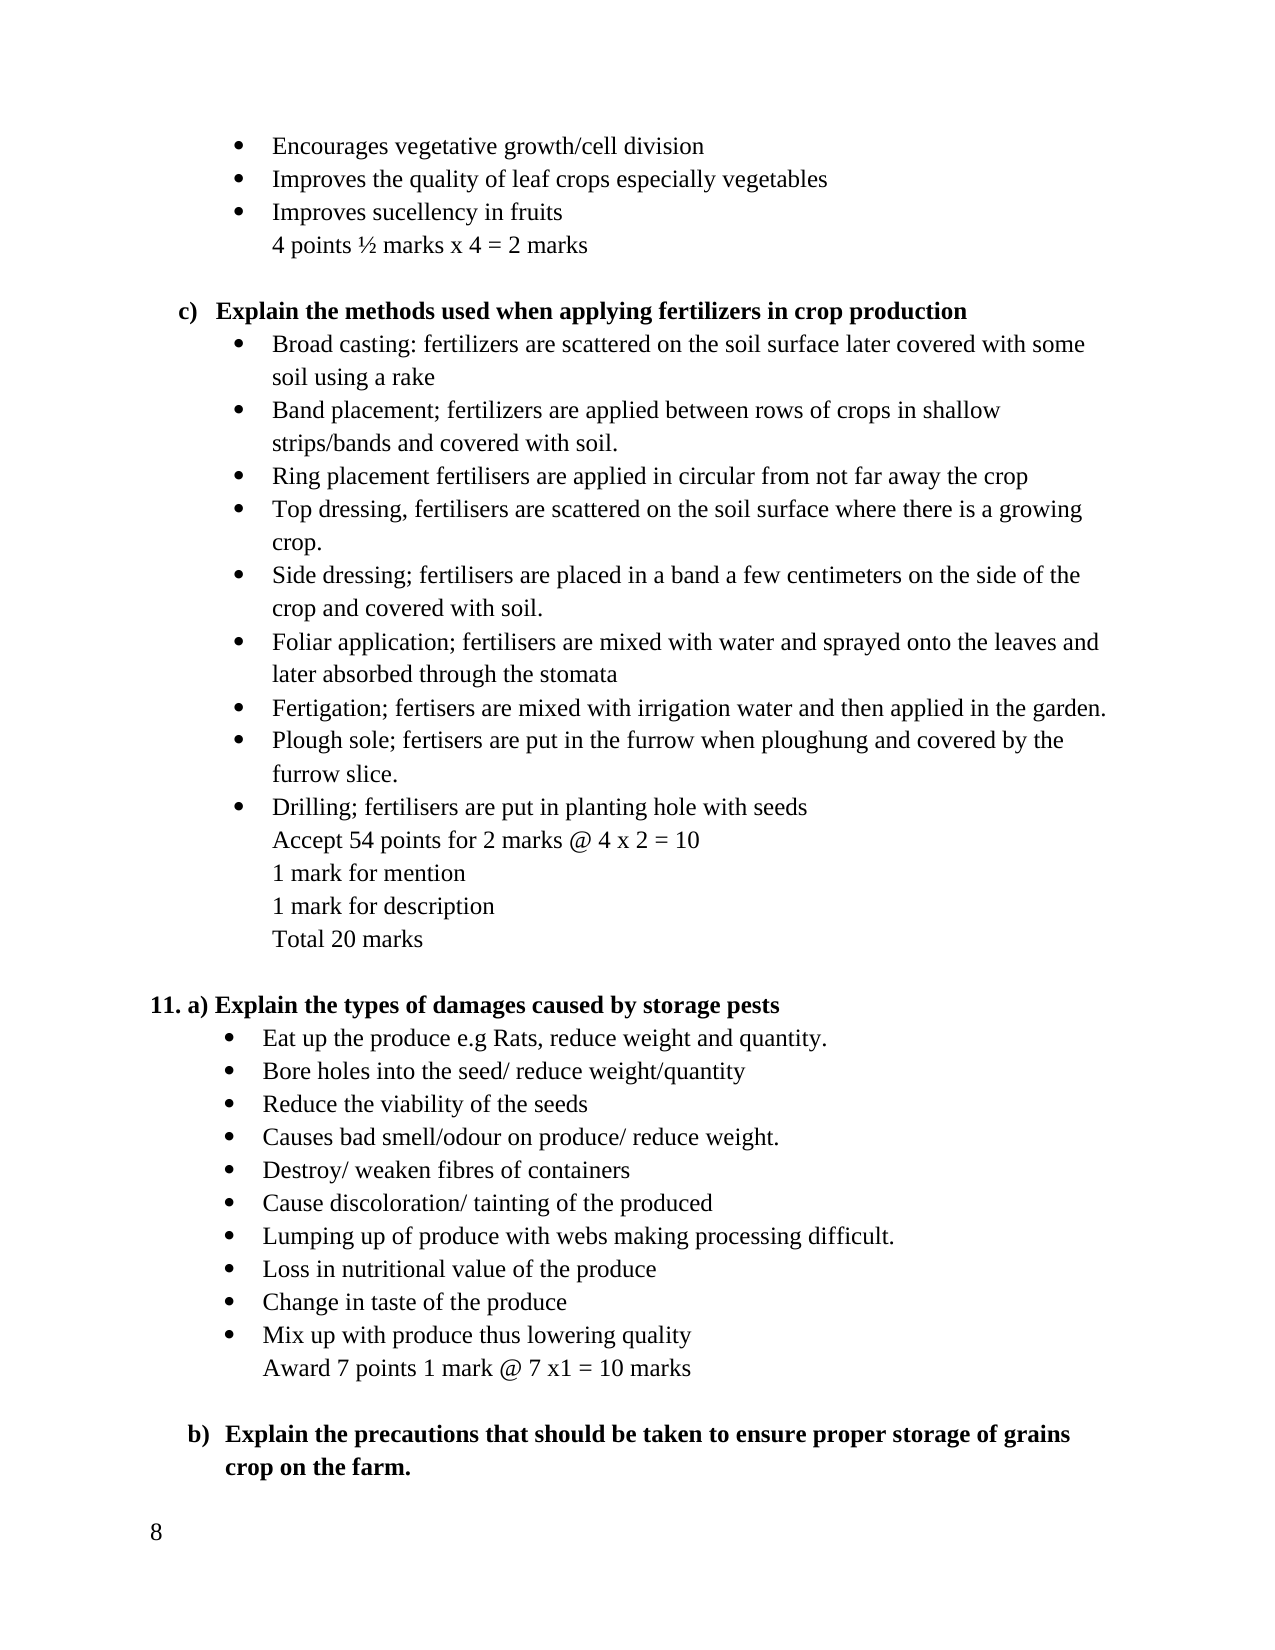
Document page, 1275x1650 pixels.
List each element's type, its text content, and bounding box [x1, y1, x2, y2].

list Loss in nutritional value of the produce [225, 1254, 1125, 1283]
list Accept 54 points for 2 marks @ 4 x 2 = 10 [272, 825, 1125, 853]
list Top dressing, fertilisers are scattered on the soil surface where there is a growing crop. [234, 494, 1125, 556]
list Side dressing; fertilisers are placed in a band a few centimeters on the side of the crop and covered with soil. [234, 561, 1125, 622]
list Fertigation; fertisers are mixed with irrigation water and then applied in the garden. [234, 693, 1125, 721]
list Cause discoloration/ tainting of the produced [225, 1188, 1125, 1217]
list Total 20 marks [272, 924, 1125, 952]
list Explain the precautions that should be taken to ensure proper storage of grains crop on the farm. [187, 1419, 1125, 1481]
list Bore holes into the seed/ reduce weight/quantity [225, 1056, 1125, 1084]
list Destroy/ weaken fibres of containers [225, 1155, 1125, 1184]
list Lumping up of produce with webs making processing difficult. [225, 1221, 1125, 1250]
list Improves the quality of leaf crops especially vegetables [234, 164, 1125, 193]
list 1 mark for description [272, 891, 1125, 919]
list 1 mark for mention [272, 858, 1125, 886]
list Improves sucellency in fruits [234, 197, 1125, 226]
list Broad casting: fertilizers are scattered on the soil surface later covered with some soil using a rake [234, 329, 1125, 391]
list Causes bad smell/odour on produce/ reduce weight. [225, 1122, 1125, 1151]
list Band placement; fertilizers are applied between rows of crops in shallow strips/bands and covered with soil. [234, 395, 1125, 457]
list Ring placement fertilisers are applied in circular from not far away the crop [234, 461, 1125, 490]
list Award 7 points 1 mark @ 7 x1 = 10 marks [262, 1353, 1125, 1382]
list a) Explain the types of damages caused by storage pests [150, 990, 1125, 1018]
list Change in taste of the produce [225, 1287, 1125, 1316]
list Drilling; fertilisers are put in planting hole with seeds [234, 792, 1125, 820]
list Explain the methods used when applying fertilizers in crop production [178, 296, 1125, 325]
list Eat up the produce e.g Rats, reduce weight and quantity. [225, 1023, 1125, 1052]
list Reduce the viability of the seeds [225, 1089, 1125, 1118]
list Foliar application; fertilisers are mixed with water and sprayed onto the leaves and later absorbed through the stomata [234, 627, 1125, 688]
list 4 points ½ marks x 4 = 2 marks [272, 230, 1125, 259]
list Mix up with produce thus lowering quality [225, 1320, 1125, 1349]
list Plough sole; fertisers are put in the furrow when ploughung and covered by the furrow slice. [234, 726, 1125, 787]
list Encourages vegetative growth/cell division [234, 131, 1125, 160]
